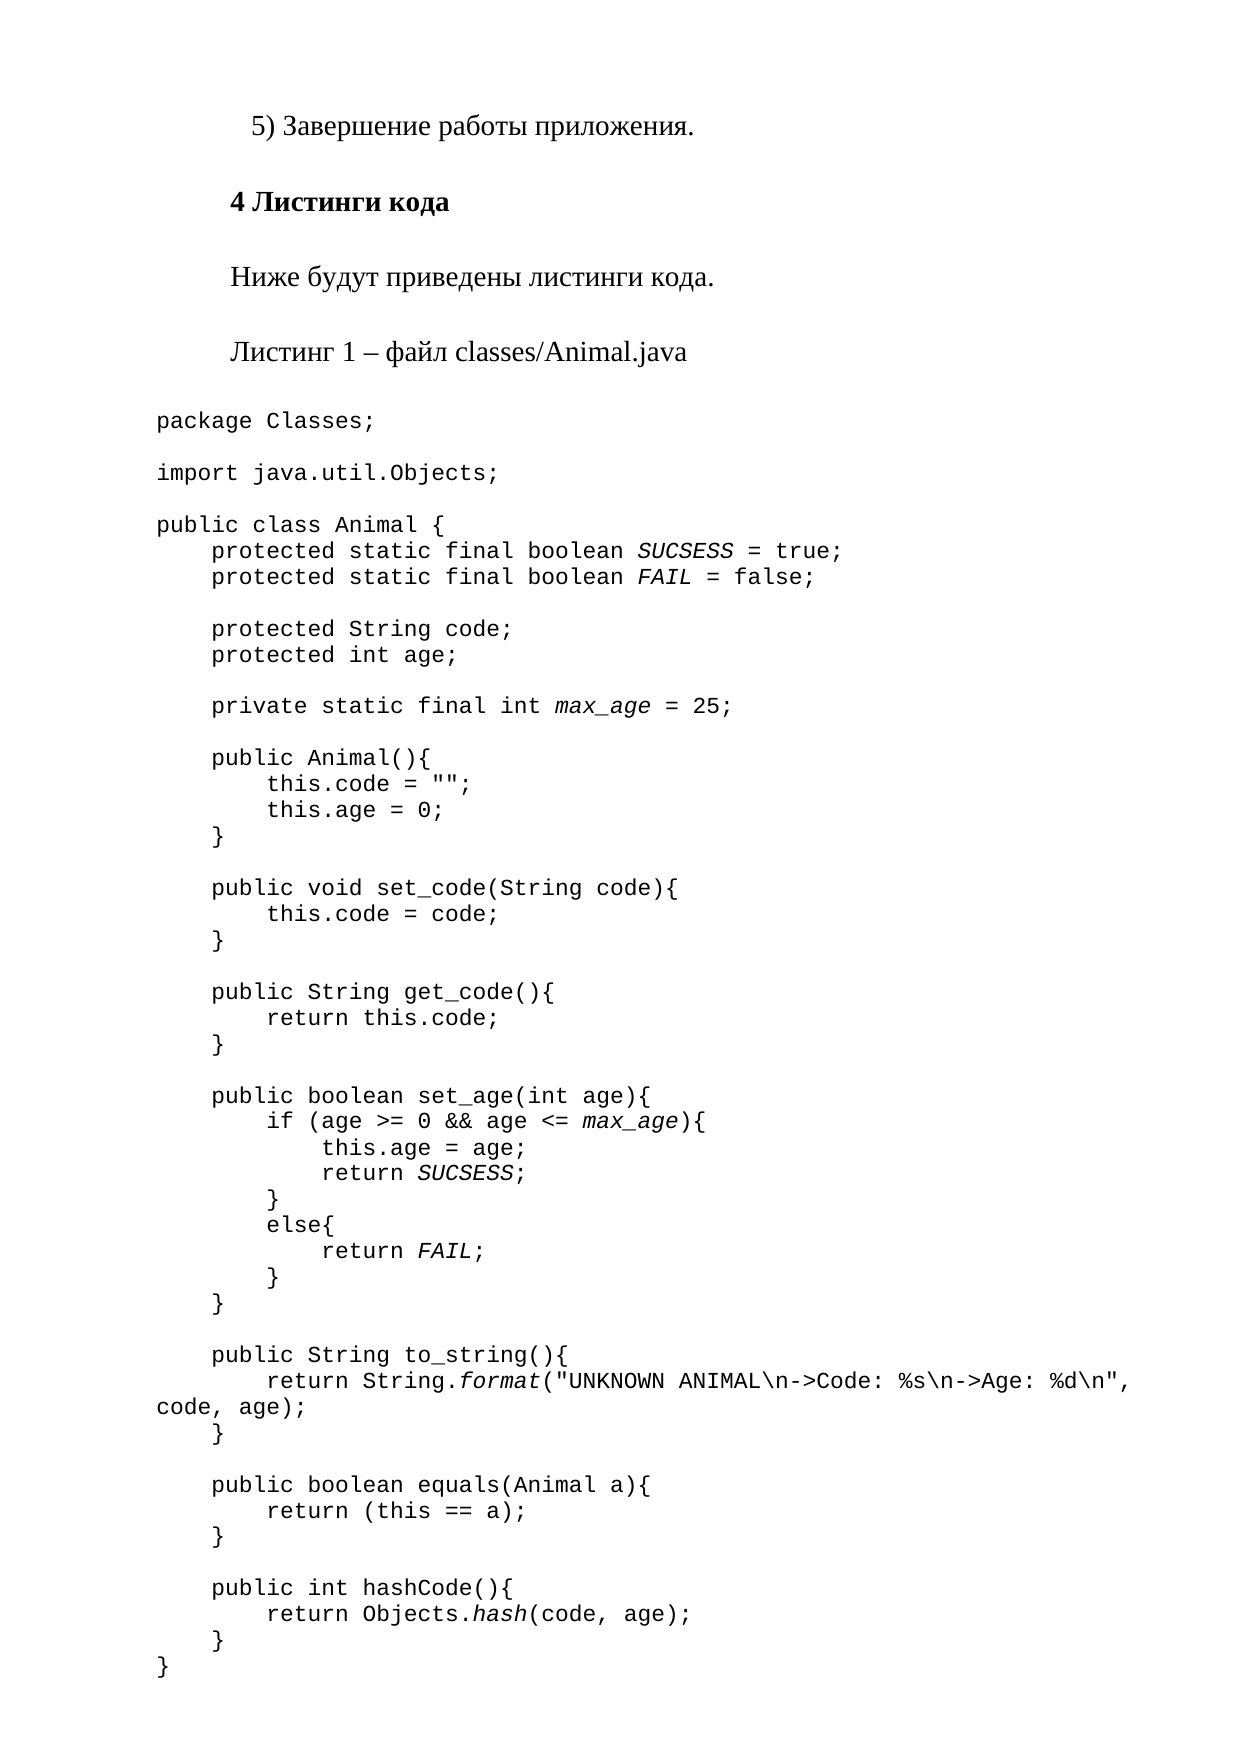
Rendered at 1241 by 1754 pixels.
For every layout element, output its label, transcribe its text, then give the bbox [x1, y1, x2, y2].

text Ниже будут приведены листинги кода. [156, 259, 1165, 292]
list Завершение работы приложения. [177, 108, 1165, 142]
title 4 Листинги кода [156, 184, 1165, 217]
text package Сlasses; import java.util.Objects; public class Animal { protected static final boolean SUCSESS = true; protected static final boolean FAIL = false; protected String code; protected int age; private static final int max_age = 25; public Animal(){ this.code = ""; this.age = 0; } public void set_code(String code){ this.code = code; } public String get_code(){ return this.code; } public boolean set_age(int age){ if (age >= 0 && age <= max_age){ this.age = age; return SUCSESS; } else{ return FAIL; } } public String to_string(){ return String.format("UNKNOWN ANIMAL\n->Code: %s\n->Age: %d\n", code, age); } public boolean equals(Animal a){ return (this == a); } public int hashCode(){ return Objects.hash(code, age); } } [156, 409, 1165, 1681]
text Листинг 1 – файл classes/Animal.java [156, 334, 1165, 368]
